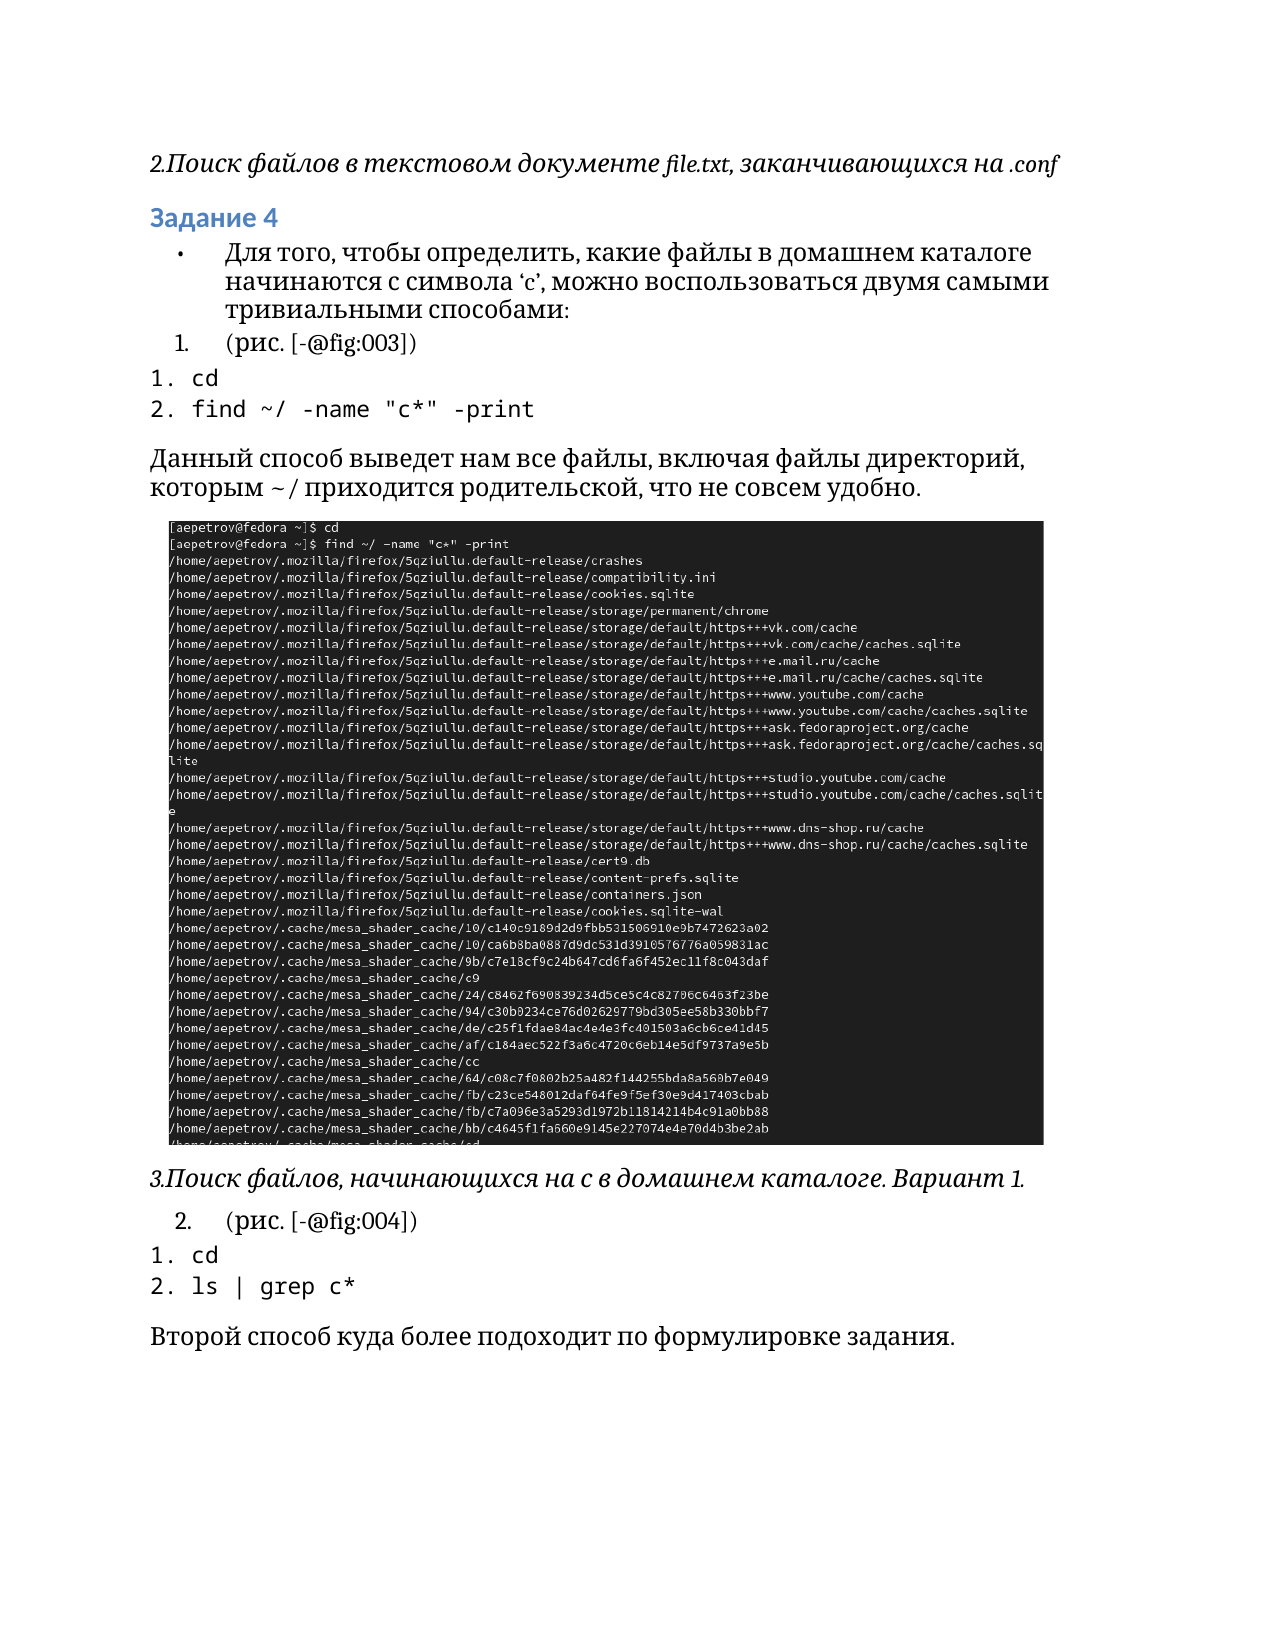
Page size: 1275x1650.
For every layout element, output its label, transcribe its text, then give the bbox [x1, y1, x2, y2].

list (рис. [-@fig:004]) [175, 1207, 1125, 1235]
text 1. cd 2. ls | grep c* [150, 1239, 1125, 1302]
text 3.Поиск файлов, начинающихся на с в домашнем каталоге. Вариант 1. [150, 1165, 1125, 1194]
text Второй способ куда более подоходит по формулировке задания. [150, 1322, 1125, 1351]
subtitle Задание 4 [150, 199, 1125, 235]
list (рис. [-@fig:003]) [175, 329, 1125, 358]
picture [168, 521, 1044, 1145]
text Данный способ выведет нам все файлы, включая файлы директорий, которым ~/ приходится родительской, что не совсем удобно. [150, 445, 1125, 502]
list Для того, чтобы определить, какие файлы в домашнем каталоге начинаются с символа ‘c’, можно воспользоваться двумя самыми тривиальными способами: [175, 239, 1125, 325]
text 1. cd 2. find ~/ -name "c*" -print [150, 361, 1125, 424]
text 2.Поиск файлов в текстовом документе file.txt, заканчивающихся на .conf [150, 150, 1125, 179]
